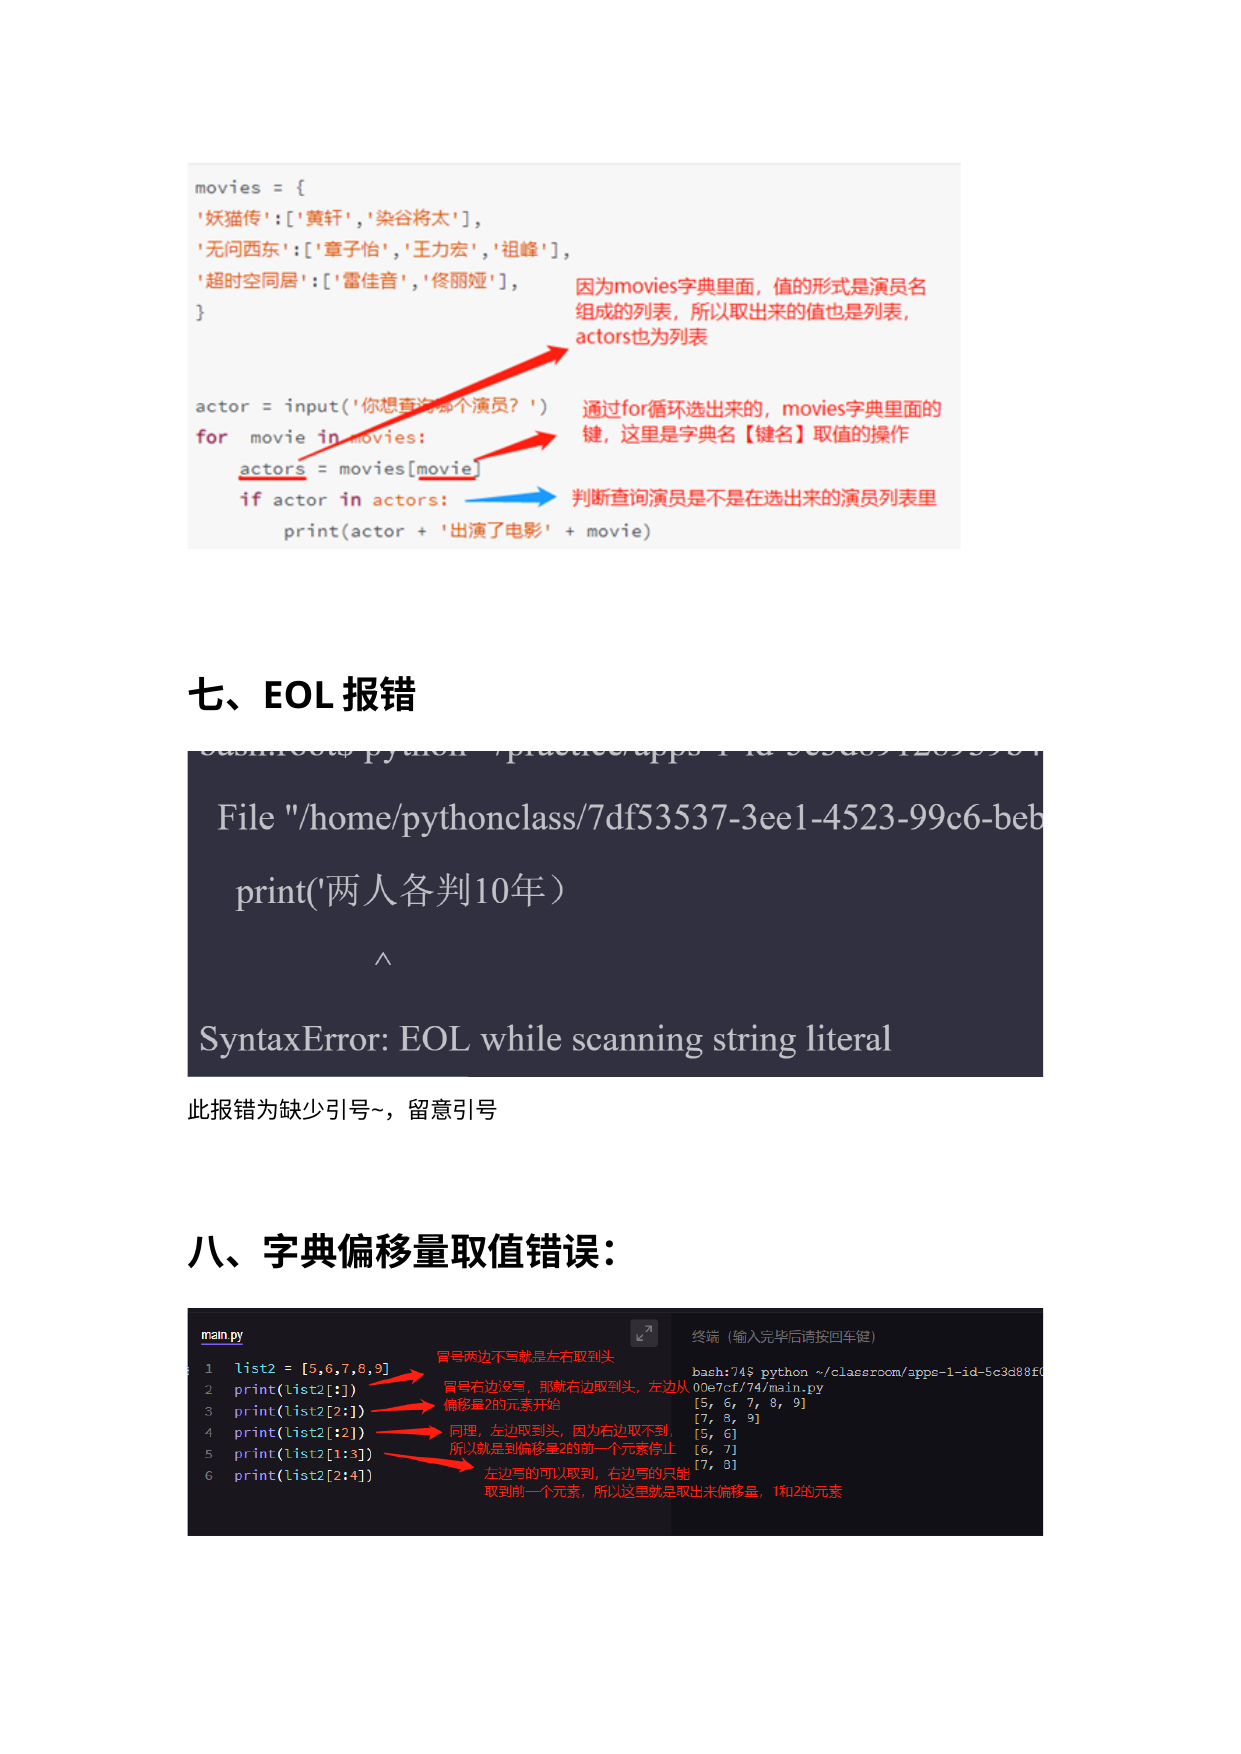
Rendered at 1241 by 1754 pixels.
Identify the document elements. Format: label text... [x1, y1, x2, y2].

text 八、字典偏移量取值错误： [187, 1217, 1053, 1282]
picture [187, 1308, 1044, 1536]
text 七、EOL报错 [187, 659, 1053, 724]
picture [187, 751, 1044, 1077]
picture [187, 162, 961, 549]
